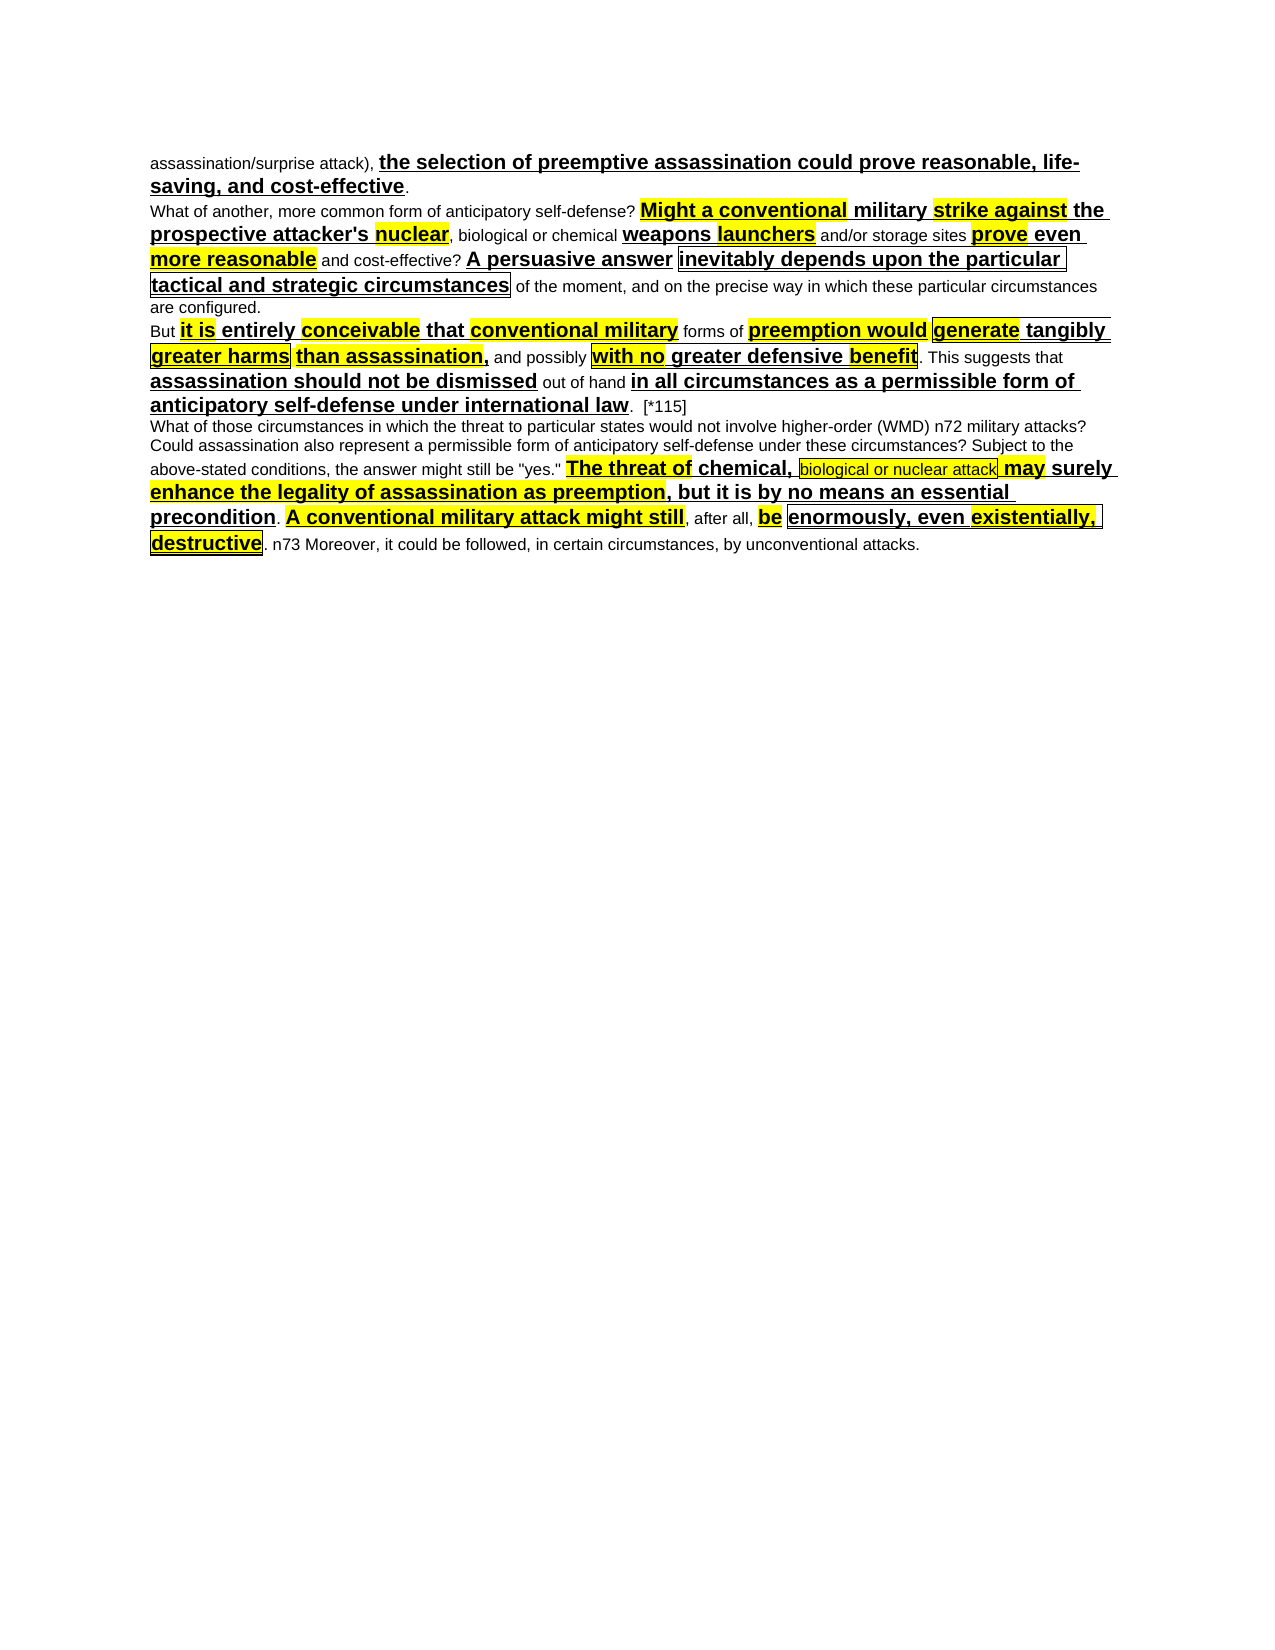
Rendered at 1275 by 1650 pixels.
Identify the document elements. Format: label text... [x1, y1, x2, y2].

text What of those circumstances in which the threat to particular states would not involve higher-order (WMD) n72 military attacks? Could assassination also represent a permissible form of anticipatory self-defense under these circumstances? Subject to the above-stated conditions, the answer might still be "yes." The threat of chemical, biological or nuclear attack may surely enhance the legality of assassination as preemption, but it is by no means an essential precondition. A conventional military attack might still, after all, be enormously, even existentially, destructive. n73 Moreover, it could be followed, in certain circumstances, by unconventional attacks. [150, 417, 1125, 556]
text But it is entirely conceivable that conventional military forms of preemption would generate tangibly greater harms than assassination, and possibly with no greater defensive benefit. This suggests that assassination should not be dismissed out of hand in all circumstances as a permissible form of anticipatory self-defense under international law. [*115] [150, 317, 1125, 417]
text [150, 150, 1125, 198]
text What of another, more common form of anticipatory self-defense? Might a conventional military strike against the prospective attacker's nuclear, biological or chemical weapons launchers and/or storage sites prove even more reasonable and cost-effective? A persuasive answer inevitably depends upon the particular tactical and strategic circumstances of the moment, and on the precise way in which these particular circumstances are configured. [150, 198, 1125, 317]
